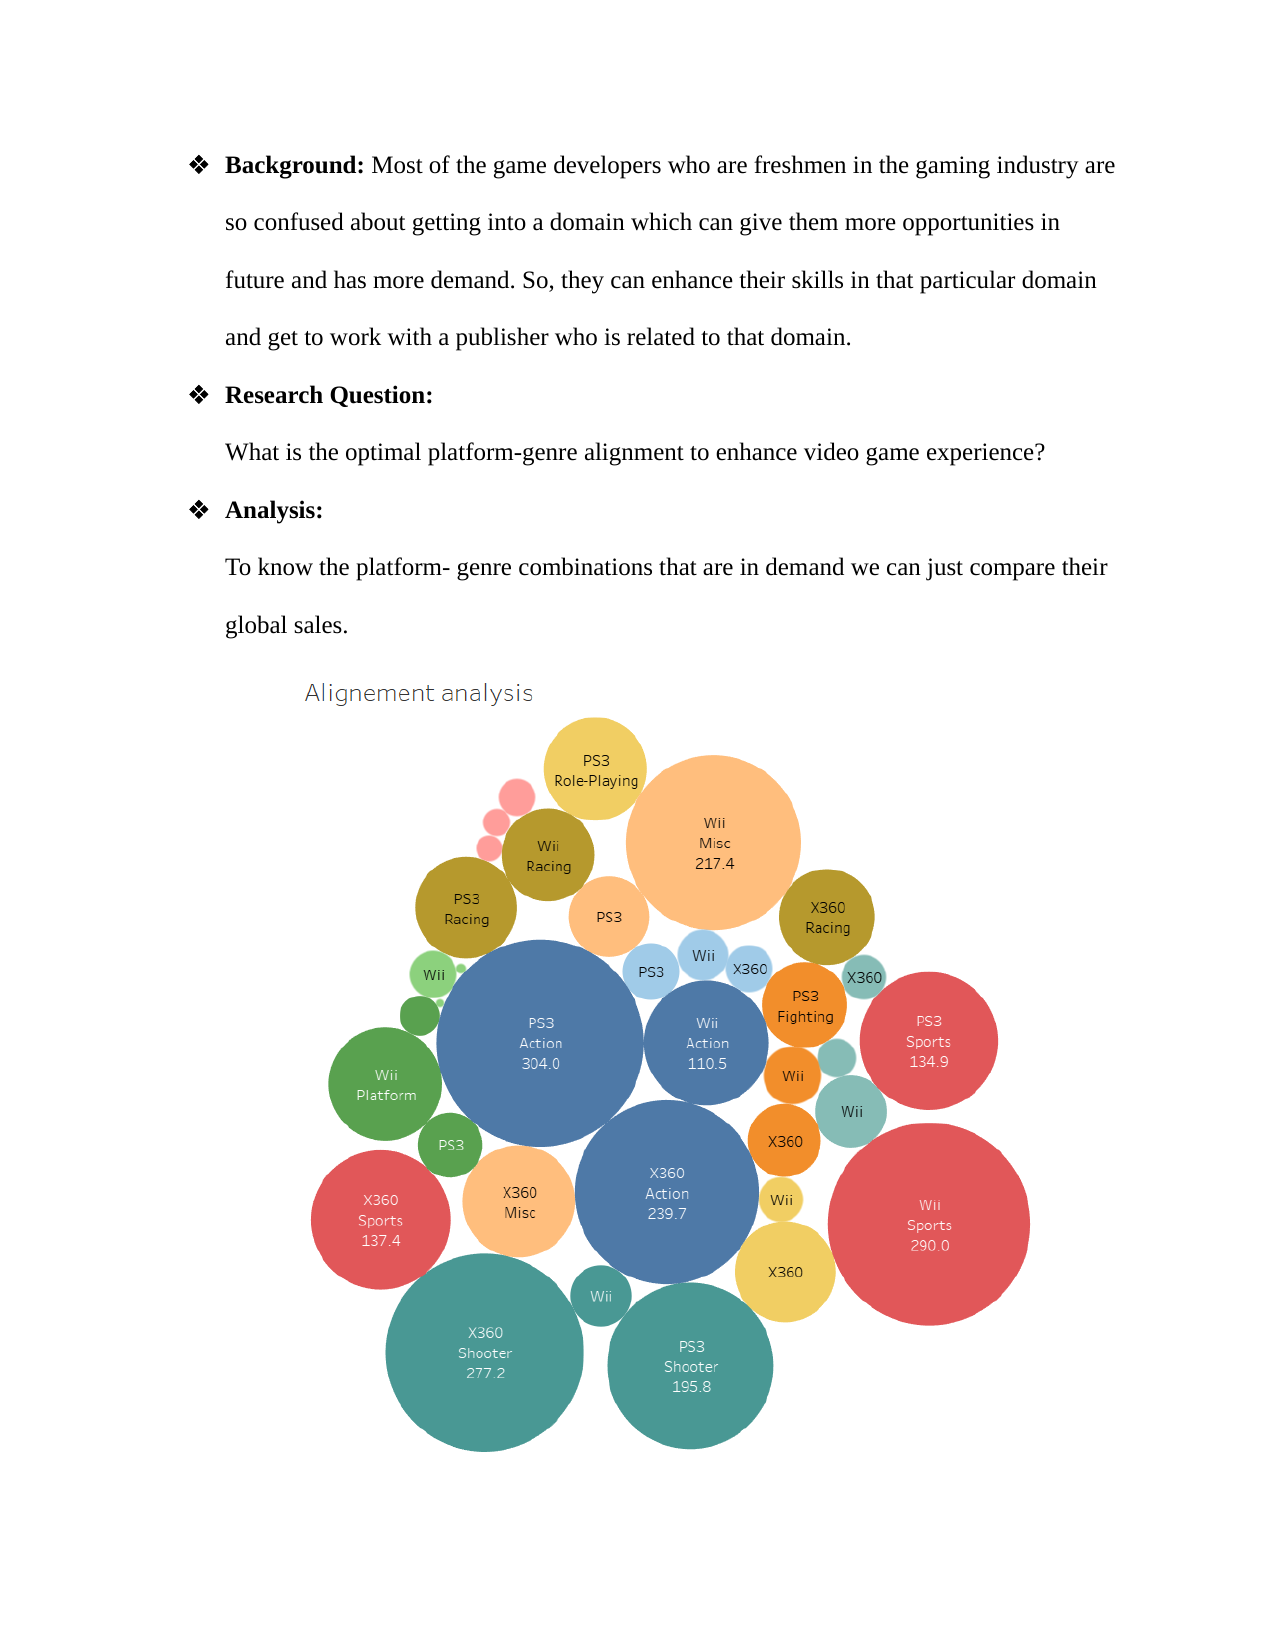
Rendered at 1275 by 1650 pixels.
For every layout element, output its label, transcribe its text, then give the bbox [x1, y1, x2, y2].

picture [296, 667, 1054, 1454]
list Background: Most of the game developers who are freshmen in the gaming industry are so confused about getting into a domain which can give them more opportunities in future and has more demand. So, they can enhance their skills in that particular domain and get to work with a publisher who is related to that domain. [187, 150, 1125, 351]
list Analysis: [187, 495, 1125, 524]
list To know the platform- genre combinations that are in demand we can just compare their global sales. [225, 552, 1125, 639]
list Research Question: [187, 380, 1125, 409]
list What is the optimal platform-genre alignment to enhance video game experience? [225, 437, 1125, 466]
